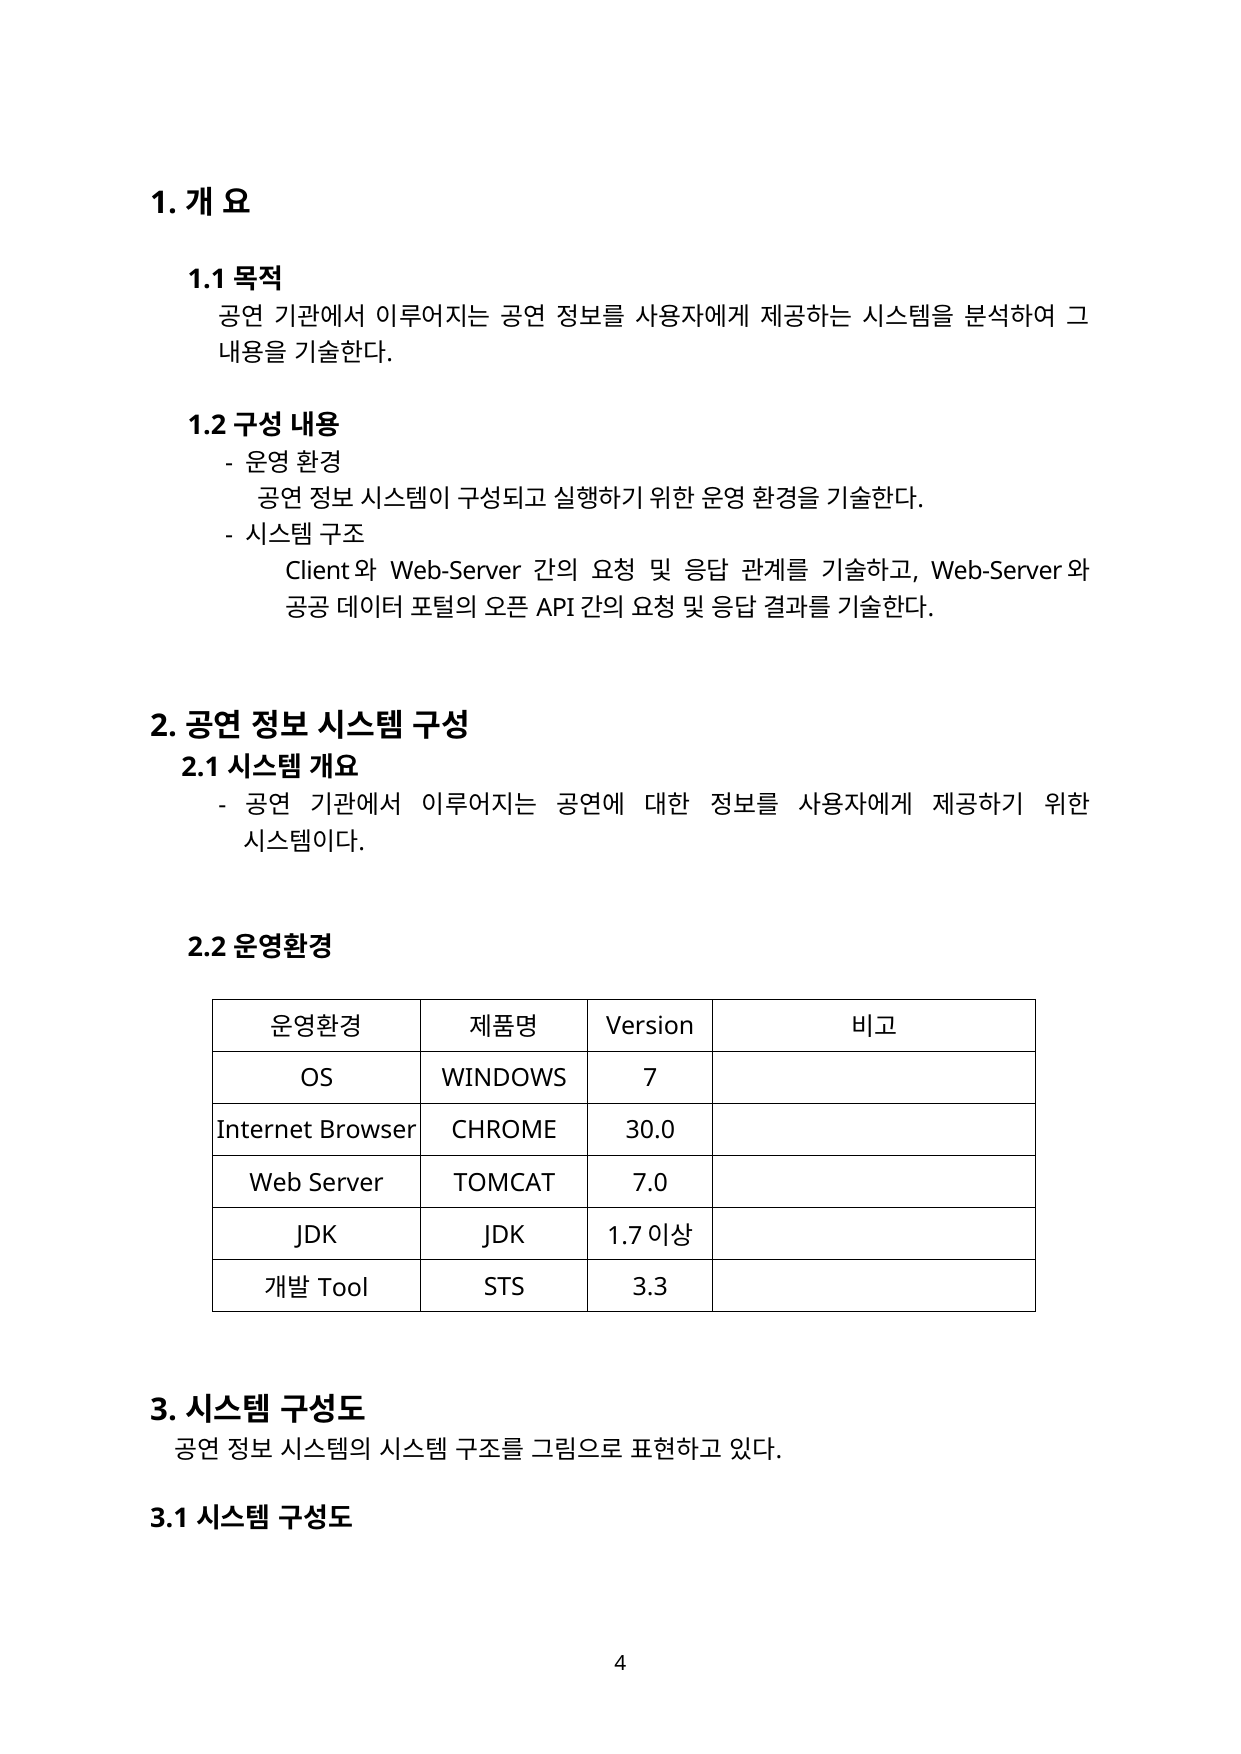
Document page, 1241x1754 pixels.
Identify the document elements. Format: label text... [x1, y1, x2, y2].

table_cell [713, 1052, 1035, 1103]
text - 운영 환경 [150, 442, 1090, 478]
table_cell 1.7이상 [588, 1208, 712, 1259]
text - 공연 기관에서 이루어지는 공연에 대한 정보를 사용자에게 제공하기 위한 시스템이다. [218, 785, 1090, 857]
table_cell TOMCAT [421, 1156, 587, 1207]
table_cell [713, 1208, 1035, 1259]
table_cell 7.0 [588, 1156, 712, 1207]
table_cell [713, 1260, 1035, 1311]
table_cell OS [213, 1052, 420, 1103]
table_cell 3.3 [588, 1260, 712, 1311]
table_cell 7 [588, 1052, 712, 1103]
text 2.2 운영환경 [150, 925, 1090, 965]
text Client와 Web-Server 간의 요청 및 응답 관계를 기술하고, Web-Server와 공공 데이터 포털의 오픈 API간의 요청 및 응답 결과를 기술한다. [285, 551, 1090, 623]
table_cell STS [421, 1260, 587, 1311]
text 공연 정보 시스템의 시스템 구조를 그림으로 표현하고 있다. [150, 1430, 1090, 1466]
text 공연 기관에서 이루어지는 공연 정보를 사용자에게 제공하는 시스템을 분석하여 그 내용을 기술한다. [218, 296, 1090, 368]
table_header 비고 [713, 1000, 1035, 1051]
table_cell 개발 Tool [213, 1260, 420, 1311]
table_header 제품명 [421, 1000, 587, 1051]
table_cell CHROME [421, 1104, 587, 1155]
table_cell JDK [213, 1208, 420, 1259]
table_cell JDK [421, 1208, 587, 1259]
table_cell [713, 1104, 1035, 1155]
table_cell Internet Browser [213, 1104, 420, 1155]
table_header 운영환경 [213, 1000, 420, 1051]
text 1.1 목적 [150, 257, 1090, 296]
table_header Version [588, 1000, 712, 1051]
text - 시스템 구조 [192, 514, 1090, 551]
table_cell 30.0 [588, 1104, 712, 1155]
table_cell Web Server [213, 1156, 420, 1207]
text 1.2 구성 내용 [150, 403, 1090, 442]
table_cell WINDOWS [421, 1052, 587, 1103]
text 2. 공연 정보 시스템 구성 [150, 700, 1090, 745]
text 3.1 시스템 구성도 [150, 1492, 1090, 1535]
text 공연 정보 시스템이 구성되고 실행하기 위한 운영 환경을 기술한다. [150, 478, 1090, 514]
text 1. 개 요 [150, 177, 1090, 223]
table_cell [713, 1156, 1035, 1207]
text 3. 시스템 구성도 [150, 1380, 1090, 1430]
text 2.1 시스템 개요 [150, 745, 1090, 785]
